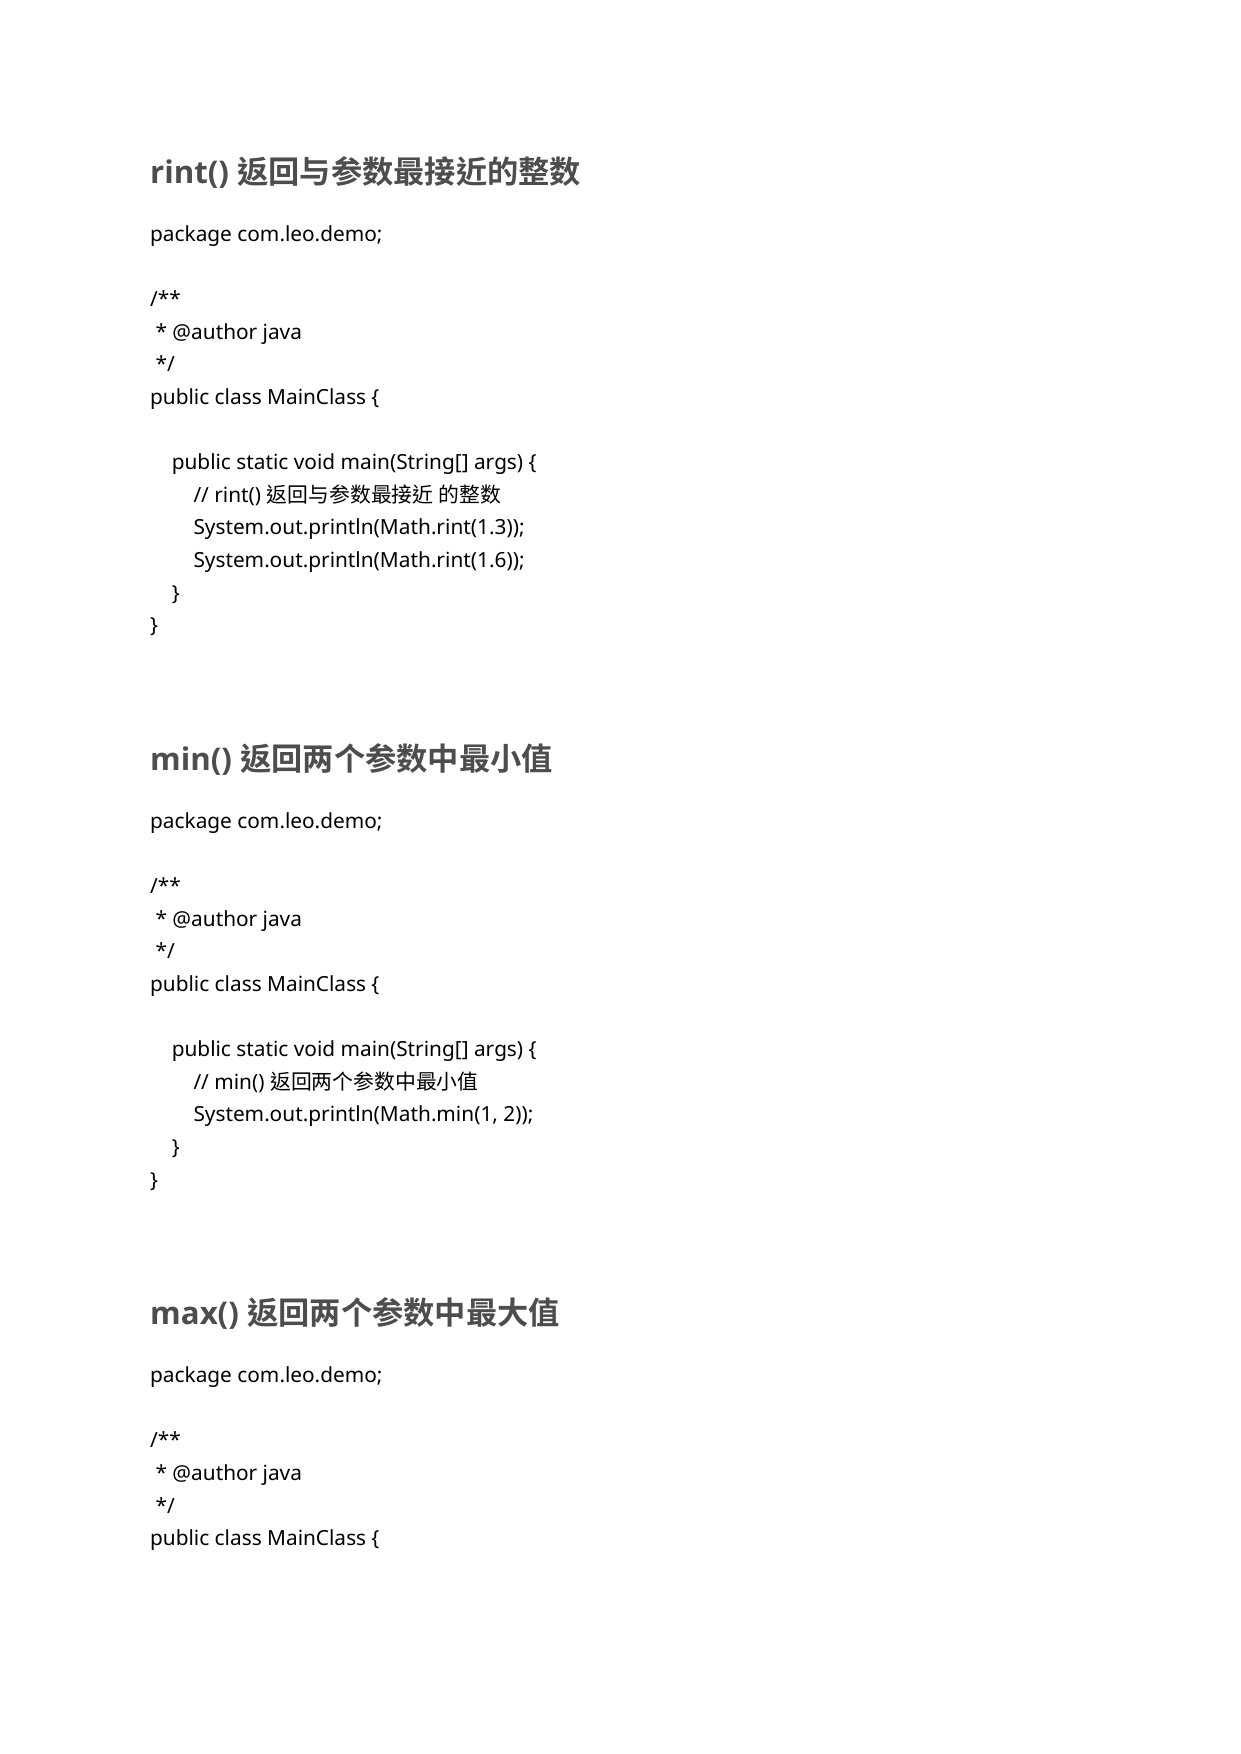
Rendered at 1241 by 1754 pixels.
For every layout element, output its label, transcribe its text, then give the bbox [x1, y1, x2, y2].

subtitle max() 返回两个参数中最大值 [150, 1291, 1090, 1334]
subtitle rint() 返回与参数最接近的整数 [150, 150, 1090, 193]
subtitle min() 返回两个参数中最小值 [150, 737, 1090, 779]
